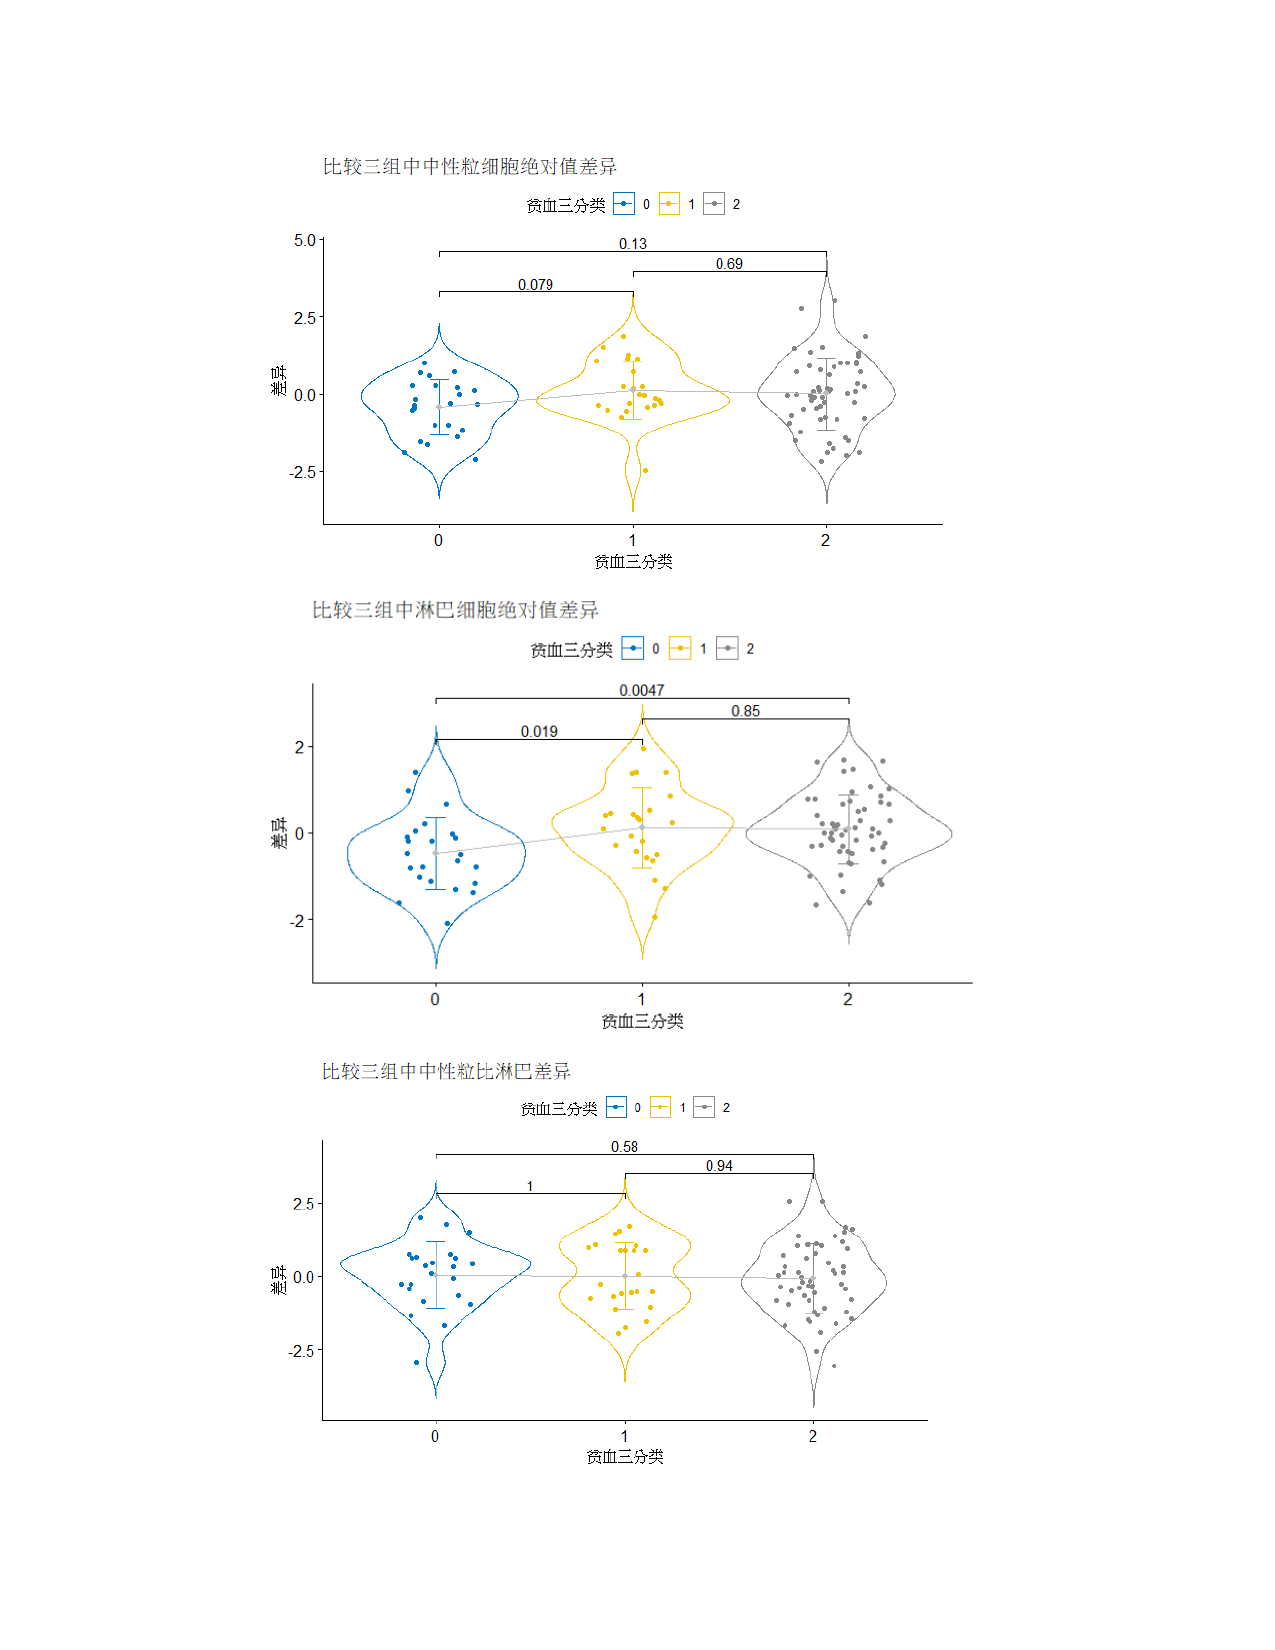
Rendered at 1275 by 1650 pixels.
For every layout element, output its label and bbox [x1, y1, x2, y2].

picture [262, 1054, 935, 1470]
picture [262, 593, 981, 1036]
picture [262, 150, 950, 575]
